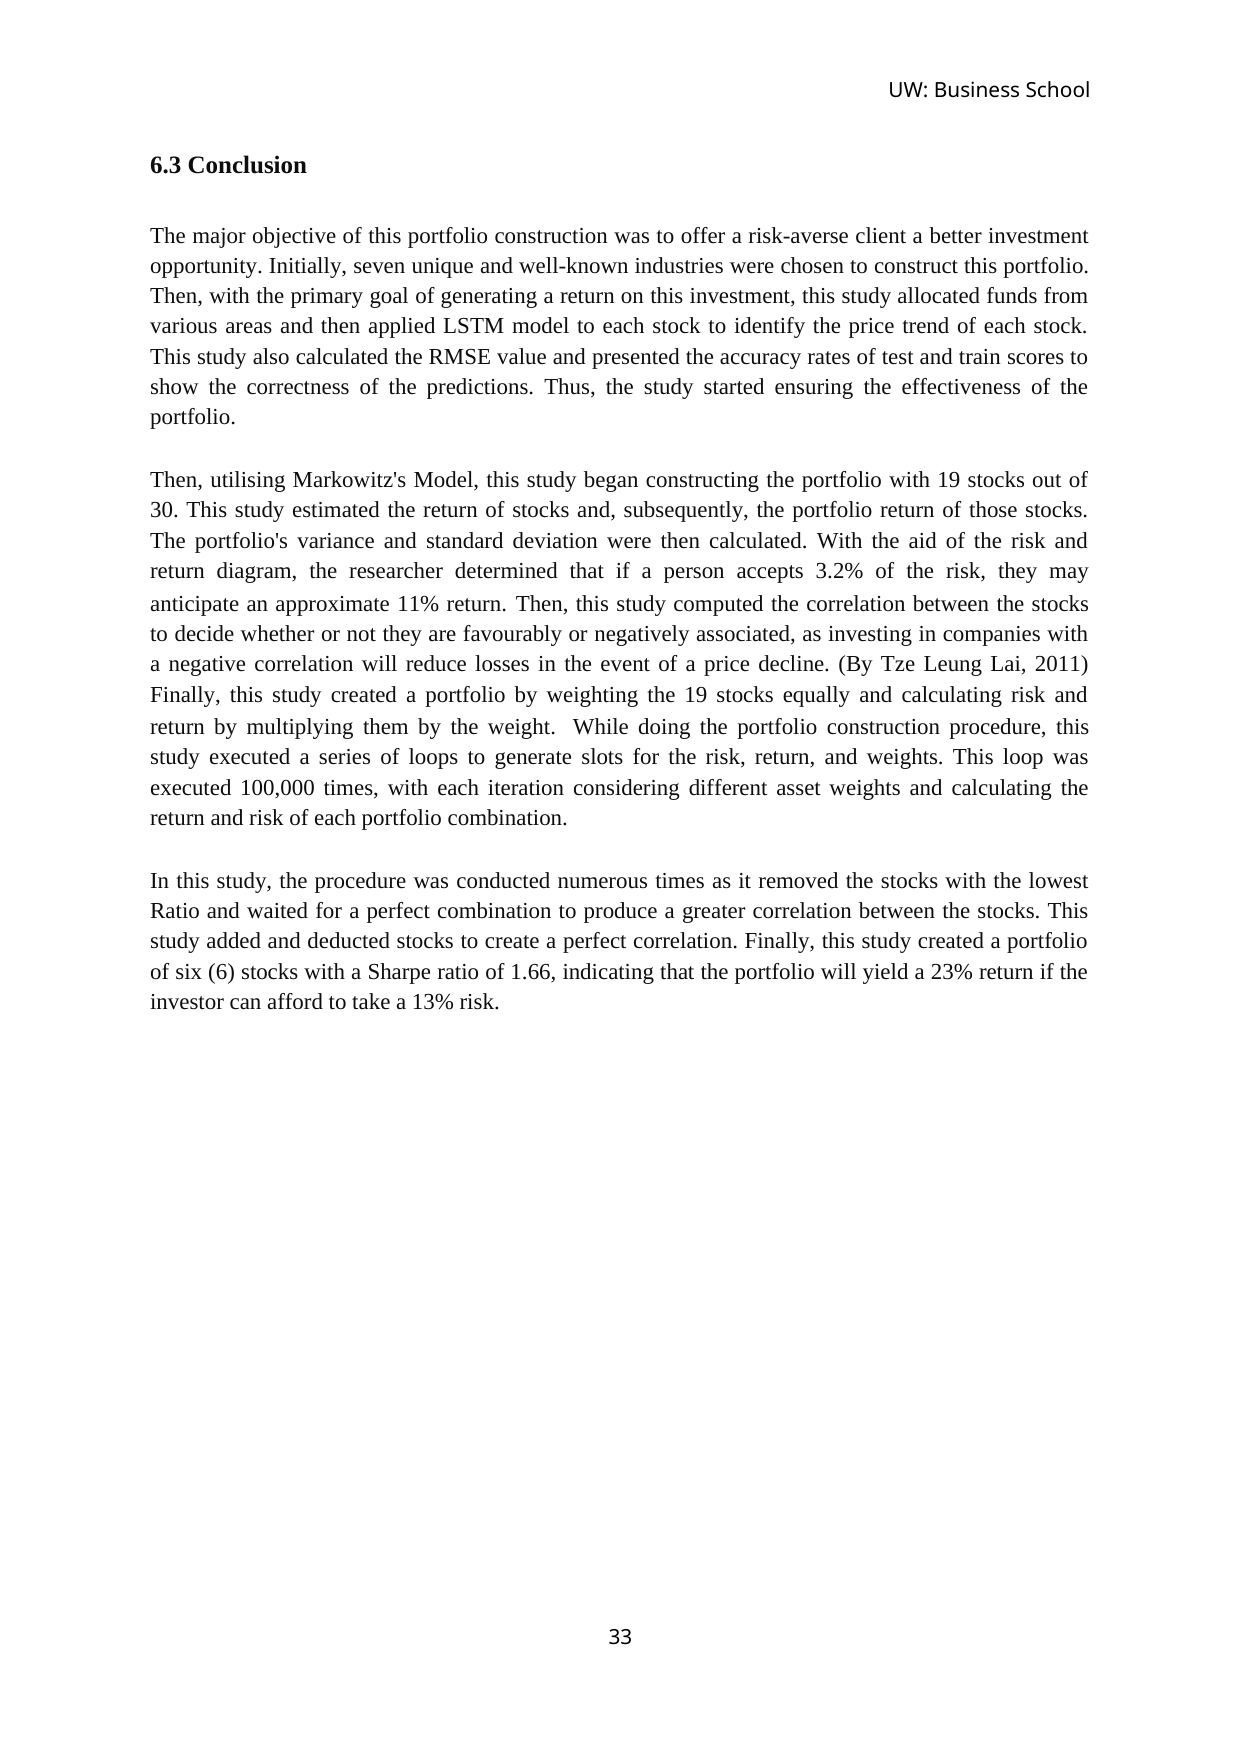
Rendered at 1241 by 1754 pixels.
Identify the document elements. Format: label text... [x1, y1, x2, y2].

text Then, utilising Markowitz's Model, this study began constructing the portfolio with 19 stocks out of 30. This study estimated the return of stocks and, subsequently, the portfolio return of those stocks. The portfolio's variance and standard deviation were then calculated. With the aid of the risk and return diagram, the researcher determined that if a person accepts 3.2% of the risk, they may anticipate an approximate 11% return. Then, this study computed the correlation between the stocks to decide whether or not they are favourably or negatively associated, as investing in companies with a negative correlation will reduce losses in the event of a price decline. (By Tze Leung Lai, 2011) Finally, this study created a portfolio by weighting the 19 stocks equally and calculating risk and return by multiplying them by the weight. While doing the portfolio construction procedure, this study executed a series of loops to generate slots for the risk, return, and weights. This loop was executed 100,000 times, with each iteration considering different asset weights and calculating the return and risk of each portfolio combination. [150, 466, 1090, 830]
text The major objective of this portfolio construction was to offer a risk-averse client a better investment opportunity. Initially, seven unique and well-known industries were chosen to construct this portfolio. Then, with the primary goal of generating a return on this investment, this study allocated funds from various areas and then applied LSTM model to each stock to identify the price trend of each stock. This study also calculated the RMSE value and presented the accuracy rates of test and train scores to show the correctness of the predictions. Thus, the study started ensuring the effectiveness of the portfolio. [150, 222, 1090, 429]
subtitle 6.3 Conclusion [150, 150, 1090, 179]
text In this study, the procedure was conducted numerous times as it removed the stocks with the lowest Ratio and waited for a perfect combination to produce a greater correlation between the stocks. This study added and deducted stocks to create a perfect correlation. Finally, this study created a portfolio of six (6) stocks with a Sharpe ratio of 1.66, indicating that the portfolio will yield a 23% return if the investor can afford to take a 13% risk. [150, 867, 1090, 1014]
